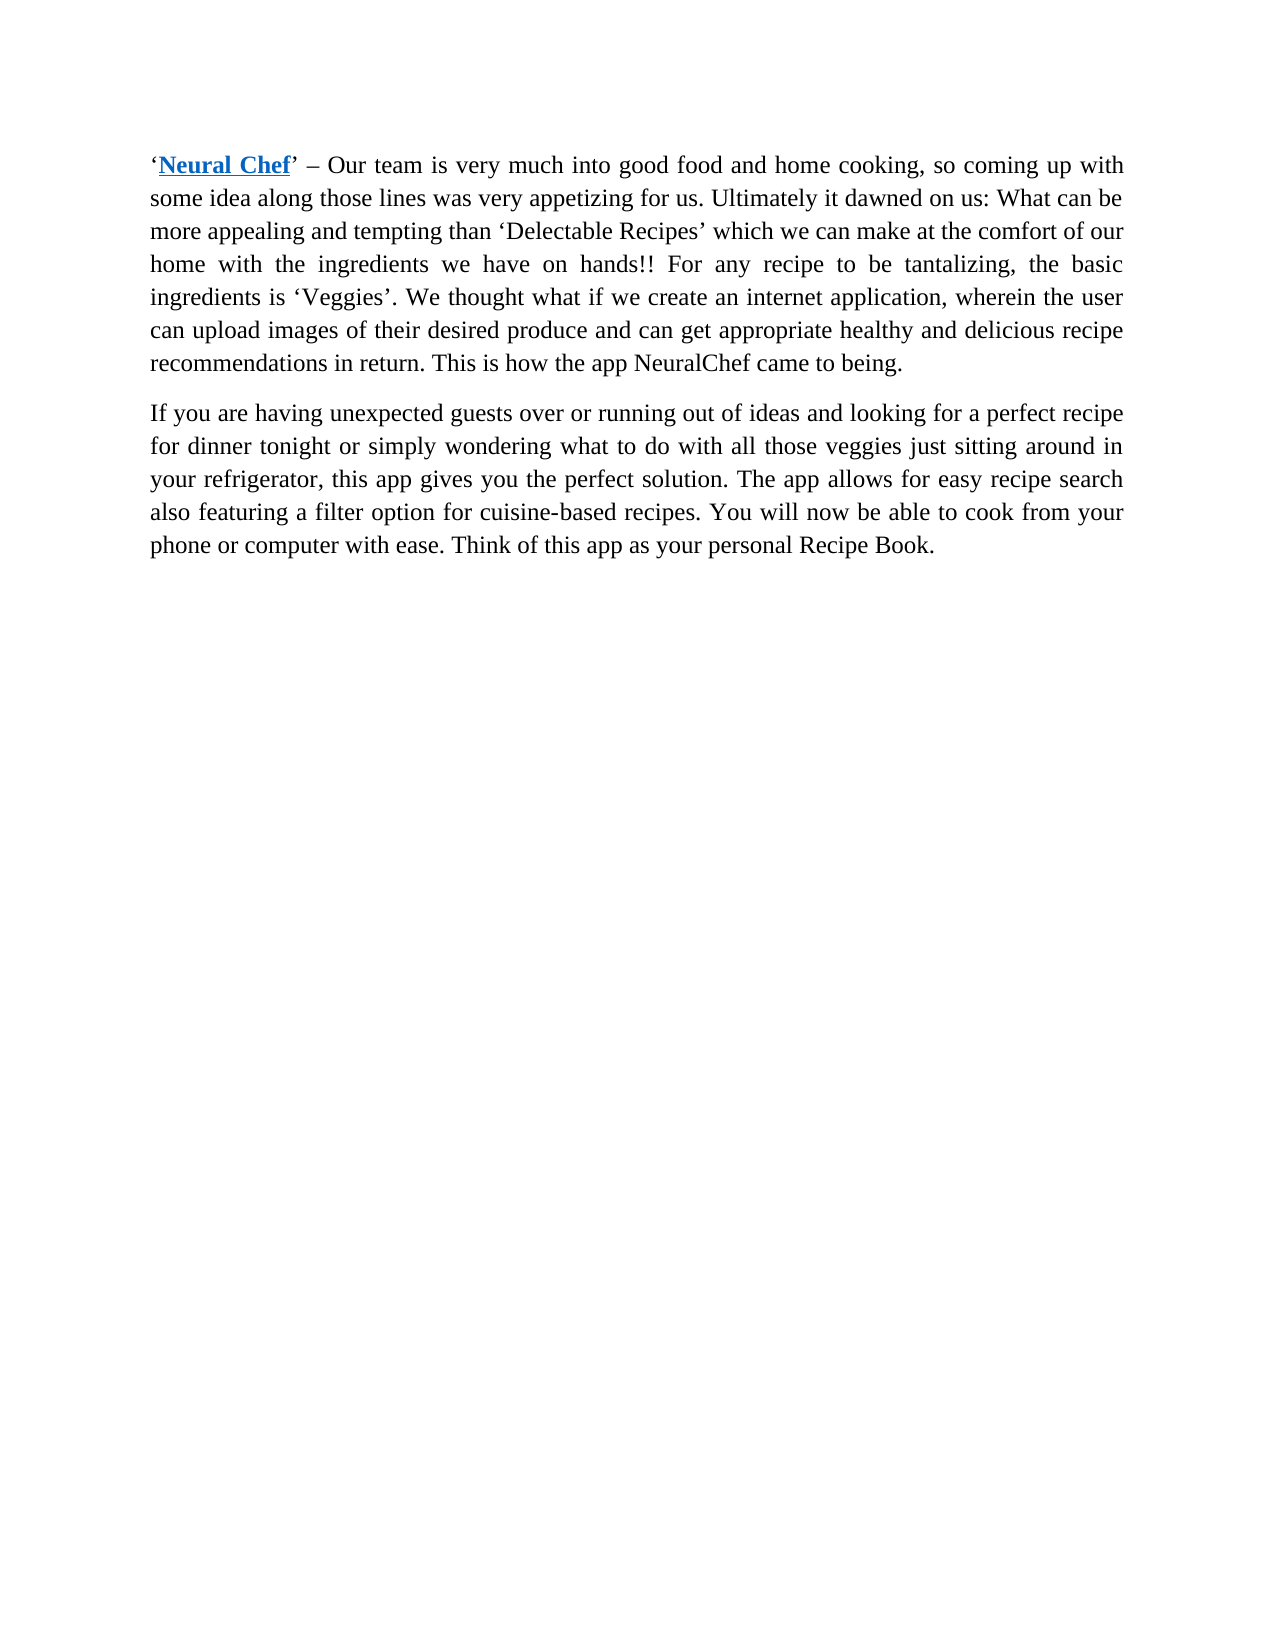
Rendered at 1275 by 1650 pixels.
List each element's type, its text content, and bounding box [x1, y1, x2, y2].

text If you are having unexpected guests over or running out of ideas and looking for a perfect recipe for dinner tonight or simply wondering what to do with all those veggies just sitting around in your refrigerator, this app gives you the perfect solution. The app allows for easy recipe search also featuring a filter option for cuisine-based recipes. You will now be able to cook from your phone or computer with ease. Think of this app as your personal Recipe Book. [150, 504, 1125, 559]
